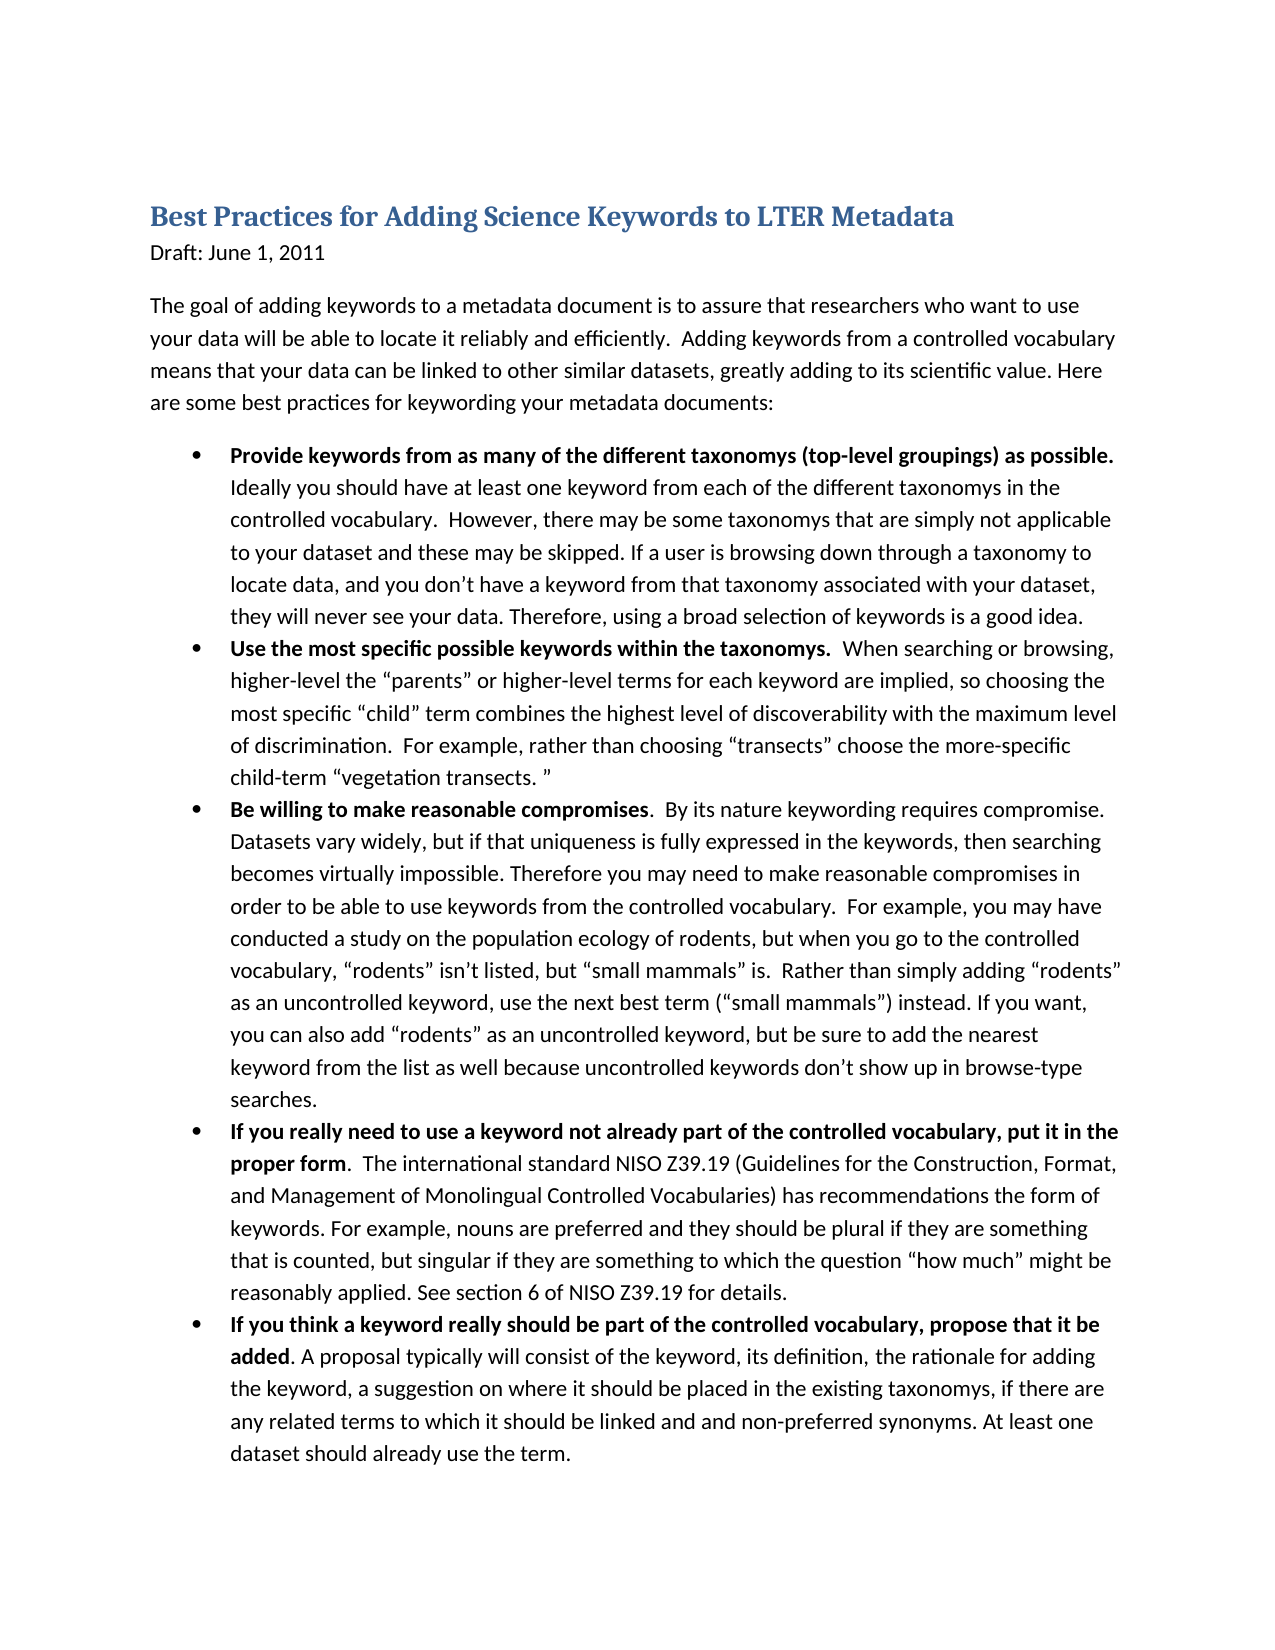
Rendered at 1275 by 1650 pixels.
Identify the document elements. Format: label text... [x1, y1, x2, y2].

list Use the most specific possible keywords within the taxonomys. When searching or browsing, higher-level the “parents” or higher-level terms for each keyword are implied, so choosing the most specific “child” term combines the highest level of discoverability with the maximum level of discrimination. For example, rather than choosing “transects” choose the more-specific child-term “vegetation transects. ” [193, 634, 1125, 791]
subtitle Best Practices for Adding Science Keywords to LTER Metadata [150, 200, 1125, 233]
list If you really need to use a keyword not already part of the controlled vocabulary, put it in the proper form. The international standard NISO Z39.19 (Guidelines for the Construction, Format, and Management of Monolingual Controlled Vocabularies) has recommendations the form of keywords. For example, nouns are preferred and they should be plural if they are something that is counted, but singular if they are something to which the question “how much” might be reasonably applied. See section 6 of NISO Z39.19 for details. [193, 1117, 1125, 1306]
list If you think a keyword really should be part of the controlled vocabulary, propose that it be added. A proposal typically will consist of the keyword, its definition, the rationale for adding the keyword, a suggestion on where it should be placed in the existing taxonomys, if there are any related terms to which it should be linked and and non-preferred synonyms. At least one dataset should already use the term. [193, 1310, 1125, 1467]
list Provide keywords from as many of the different taxonomys (top-level groupings) as possible. Ideally you should have at least one keyword from each of the different taxonomys in the controlled vocabulary. However, there may be some taxonomys that are simply not applicable to your dataset and these may be skipped. If a user is browsing down through a taxonomy to locate data, and you don’t have a keyword from that taxonomy associated with your dataset, they will never see your data. Therefore, using a broad selection of keywords is a good idea. [193, 441, 1125, 630]
text The goal of adding keywords to a metadata document is to assure that researchers who want to use your data will be able to locate it reliably and efficiently. Adding keywords from a controlled vocabulary means that your data can be linked to other similar datasets, greatly adding to its scientific value. Here are some best practices for keywording your metadata documents: [150, 292, 1125, 416]
text Draft: June 1, 2011 [150, 238, 1125, 267]
list Be willing to make reasonable compromises. By its nature keywording requires compromise. Datasets vary widely, but if that uniqueness is fully expressed in the keywords, then searching becomes virtually impossible. Therefore you may need to make reasonable compromises in order to be able to use keywords from the controlled vocabulary. For example, you may have conducted a study on the population ecology of rodents, but when you go to the controlled vocabulary, “rodents” isn’t listed, but “small mammals” is. Rather than simply adding “rodents” as an uncontrolled keyword, use the next best term (“small mammals”) instead. If you want, you can also add “rodents” as an uncontrolled keyword, but be sure to add the nearest keyword from the list as well because uncontrolled keywords don’t show up in browse-type searches. [193, 795, 1125, 1113]
